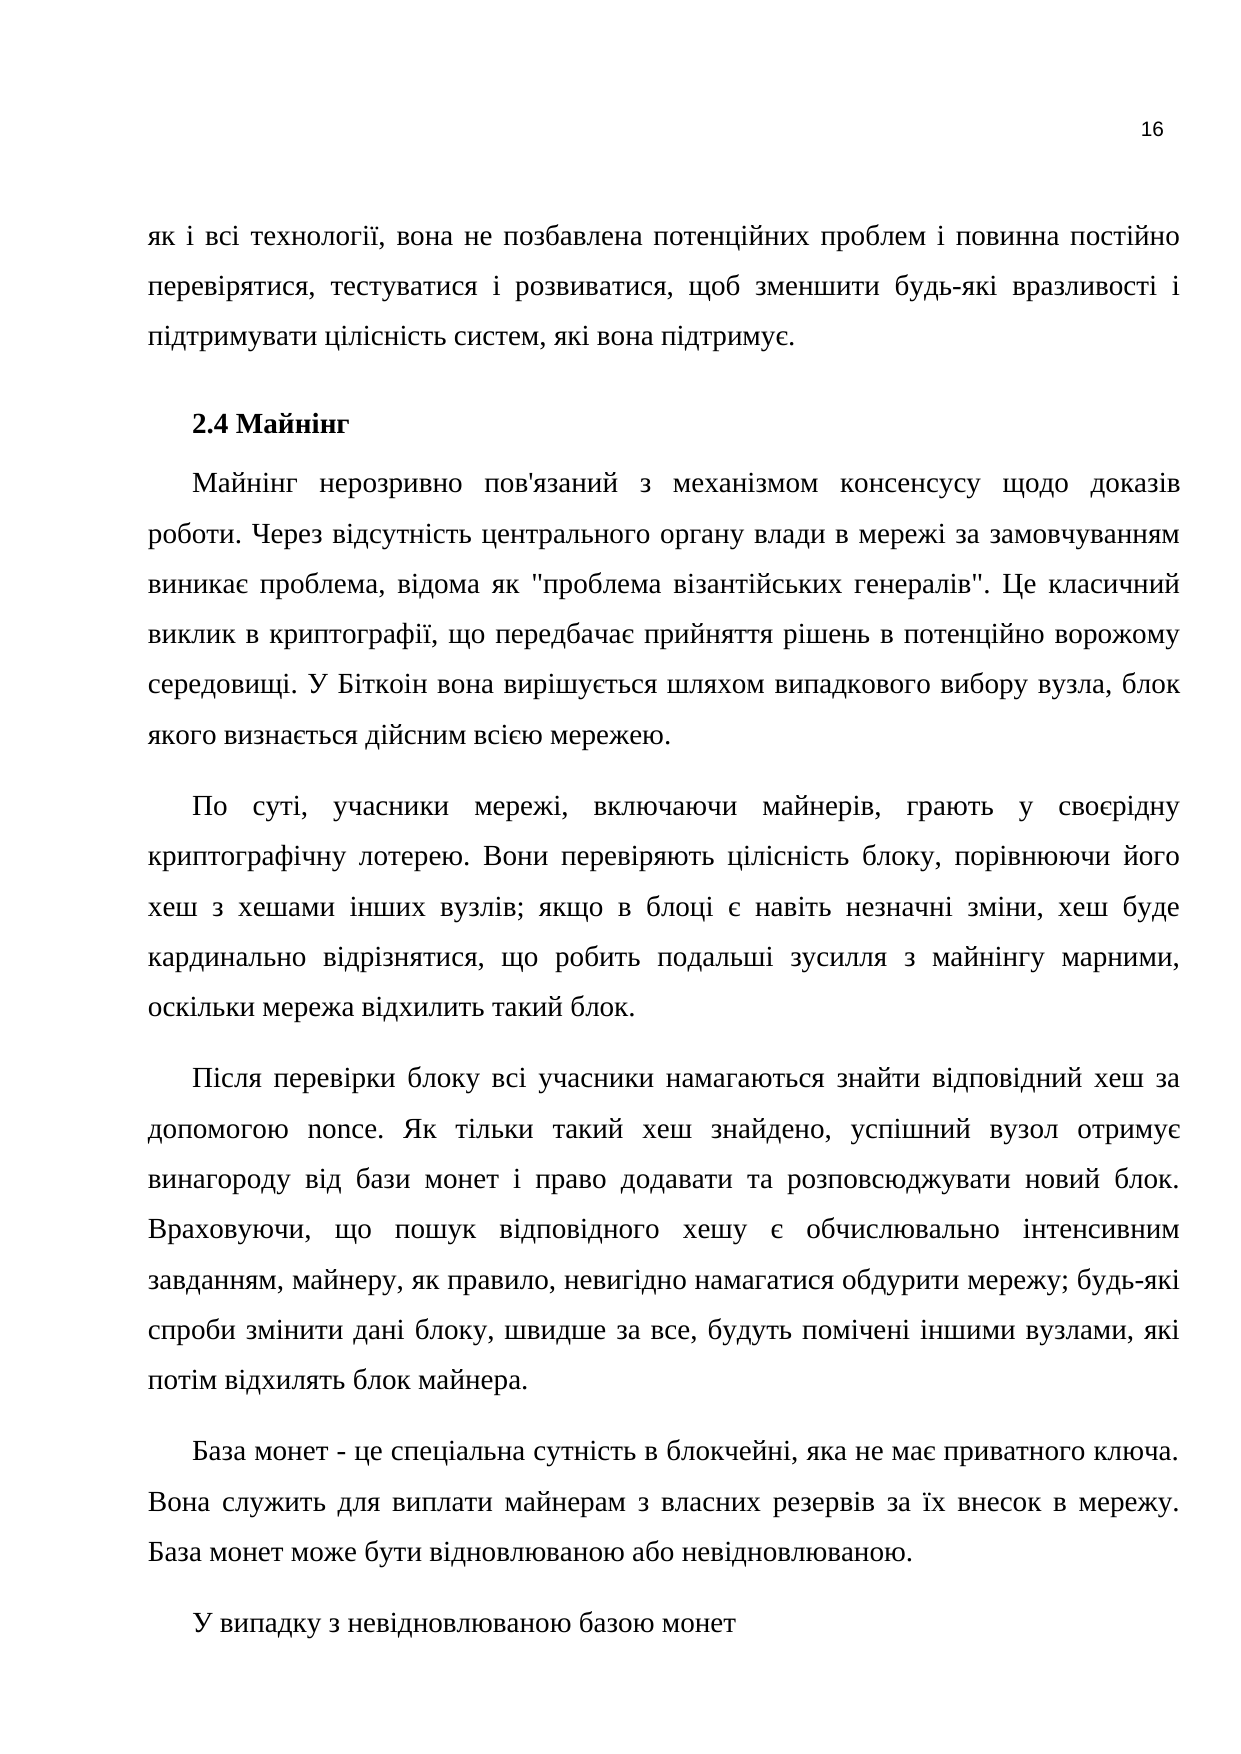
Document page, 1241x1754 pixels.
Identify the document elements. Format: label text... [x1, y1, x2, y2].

text Після перевірки блоку всі учасники намагаються знайти відповідний хеш за допомогою nonce. Як тільки такий хеш знайдено, успішний вузол отримує винагороду від бази монет і право додавати та розповсюджувати новий блок. Враховуючи, що пошук відповідного хешу є обчислювально інтенсивним завданням, майнеру, як правило, невигідно намагатися обдурити мережу; будь-які спроби змінити дані блоку, швидше за все, будуть помічені іншими вузлами, які потім відхилять блок майнера. [148, 1061, 1181, 1396]
text Майнінг нерозривно пов'язаний з механізмом консенсусу щодо доказів роботи. Через відсутність центрального органу влади в мережі за замовчуванням виникає проблема, відома як "проблема візантійських генералів". Це класичний виклик в криптографії, що передбачає прийняття рішень в потенційно ворожому середовищі. У Біткоін вона вирішується шляхом випадкового вибору вузла, блок якого визнається дійсним всією мережею. [148, 465, 1181, 751]
text По суті, учасники мережі, включаючи майнерів, грають у своєрідну криптографічну лотерею. Вони перевіряють цілісність блоку, порівнюючи його хеш з хешами інших вузлів; якщо в блоці є навіть незначні зміни, хеш буде кардинально відрізнятися, що робить подальші зусилля з майнінгу марними, оскільки мережа відхилить такий блок. [148, 788, 1181, 1023]
text У випадку з невідновлюваною базою монет [148, 1605, 1181, 1639]
subtitle 2.4 Майнінг [148, 406, 1181, 439]
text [148, 218, 1181, 352]
text База монет - це спеціальна сутність в блокчейні, яка не має приватного ключа. Вона служить для виплати майнерам з власних резервів за їх внесок в мережу. База монет може бути відновлюваною або невідновлюваною. [148, 1433, 1181, 1568]
